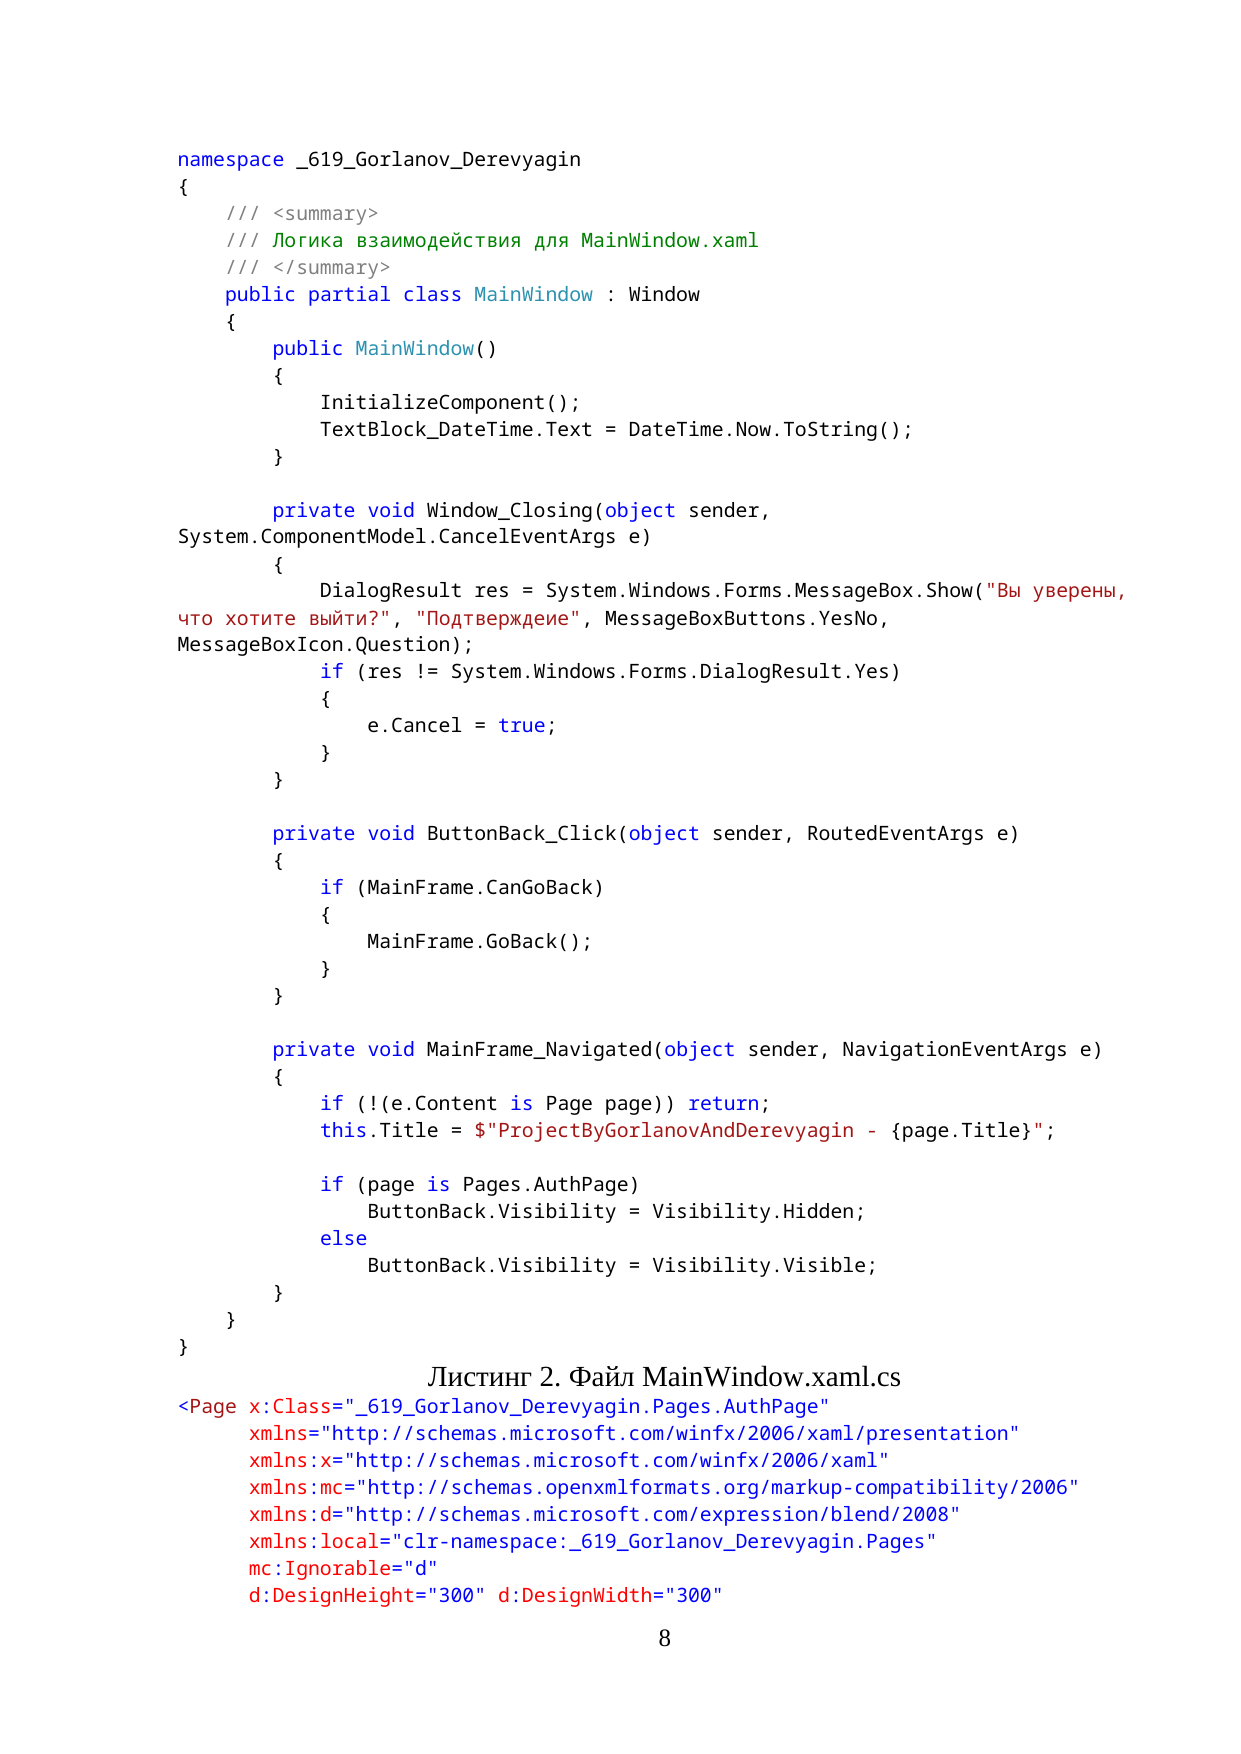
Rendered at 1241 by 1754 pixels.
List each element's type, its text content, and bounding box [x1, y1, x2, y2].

text private void Window_Closing(object sender, System.ComponentModel.CancelEventArgs e) [177, 496, 1152, 550]
text xmlns="http://schemas.microsoft.com/winfx/2006/xaml/presentation" [177, 1420, 1152, 1447]
text ButtonBack.Visibility = Visibility.Hidden; [177, 1197, 1152, 1224]
text { [177, 901, 1152, 927]
text MainFrame.GoBack(); [177, 927, 1152, 954]
text private void MainFrame_Navigated(object sender, NavigationEventArgs e) [177, 1035, 1152, 1062]
text xmlns:local="clr-namespace:_619_Gorlanov_Derevyagin.Pages" [177, 1528, 1152, 1554]
text /// Логика взаимодействия для MainWindow.xaml [177, 226, 1152, 253]
text private void ButtonBack_Click(object sender, RoutedEventArgs e) [177, 819, 1152, 847]
text namespace _619_Gorlanov_Derevyagin [177, 145, 1152, 172]
text { [177, 361, 1152, 388]
text { [177, 550, 1152, 577]
text } [177, 1332, 1152, 1359]
text DialogResult res = System.Windows.Forms.MessageBox.Show("Вы уверены, что хотите выйти?", "Подтверждеие", MessageBoxButtons.YesNo, MessageBoxIcon.Question); [177, 577, 1152, 658]
text } [177, 1305, 1152, 1332]
text if (MainFrame.CanGoBack) [177, 873, 1152, 901]
text xmlns:mc="http://schemas.openxmlformats.org/markup-compatibility/2006" [177, 1474, 1152, 1501]
text /// </summary> [177, 253, 1152, 280]
text d:DesignHeight="300" d:DesignWidth="300" [177, 1582, 1152, 1608]
text xmlns:d="http://schemas.microsoft.com/expression/blend/2008" [177, 1501, 1152, 1528]
text public partial class MainWindow : Window [177, 280, 1152, 307]
text } [177, 981, 1152, 1008]
text e.Cancel = true; [177, 712, 1152, 739]
text { [177, 1062, 1152, 1089]
text <Page x:Class="_619_Gorlanov_Derevyagin.Pages.AuthPage" [177, 1393, 1152, 1420]
text { [177, 172, 1152, 199]
text mc:Ignorable="d" [177, 1554, 1152, 1582]
text TextBlock_DateTime.Text = DateTime.Now.ToString(); [177, 415, 1152, 442]
text else [177, 1224, 1152, 1251]
text Листинг 2. Файл MainWindow.xaml.cs [177, 1359, 1152, 1393]
text } [177, 739, 1152, 766]
text ButtonBack.Visibility = Visibility.Visible; [177, 1251, 1152, 1278]
text { [177, 307, 1152, 334]
text { [177, 847, 1152, 873]
text if (res != System.Windows.Forms.DialogResult.Yes) [177, 658, 1152, 685]
text /// <summary> [177, 199, 1152, 226]
text if (page is Pages.AuthPage) [177, 1170, 1152, 1197]
text } [177, 1278, 1152, 1305]
text } [177, 442, 1152, 469]
text { [177, 685, 1152, 712]
text xmlns:x="http://schemas.microsoft.com/winfx/2006/xaml" [177, 1447, 1152, 1474]
text if (!(e.Content is Page page)) return; [177, 1089, 1152, 1116]
text this.Title = $"ProjectByGorlanovAndDerevyagin - {page.Title}"; [177, 1116, 1152, 1143]
text } [177, 954, 1152, 981]
text InitializeComponent(); [177, 388, 1152, 415]
text } [177, 766, 1152, 793]
text public MainWindow() [177, 334, 1152, 361]
